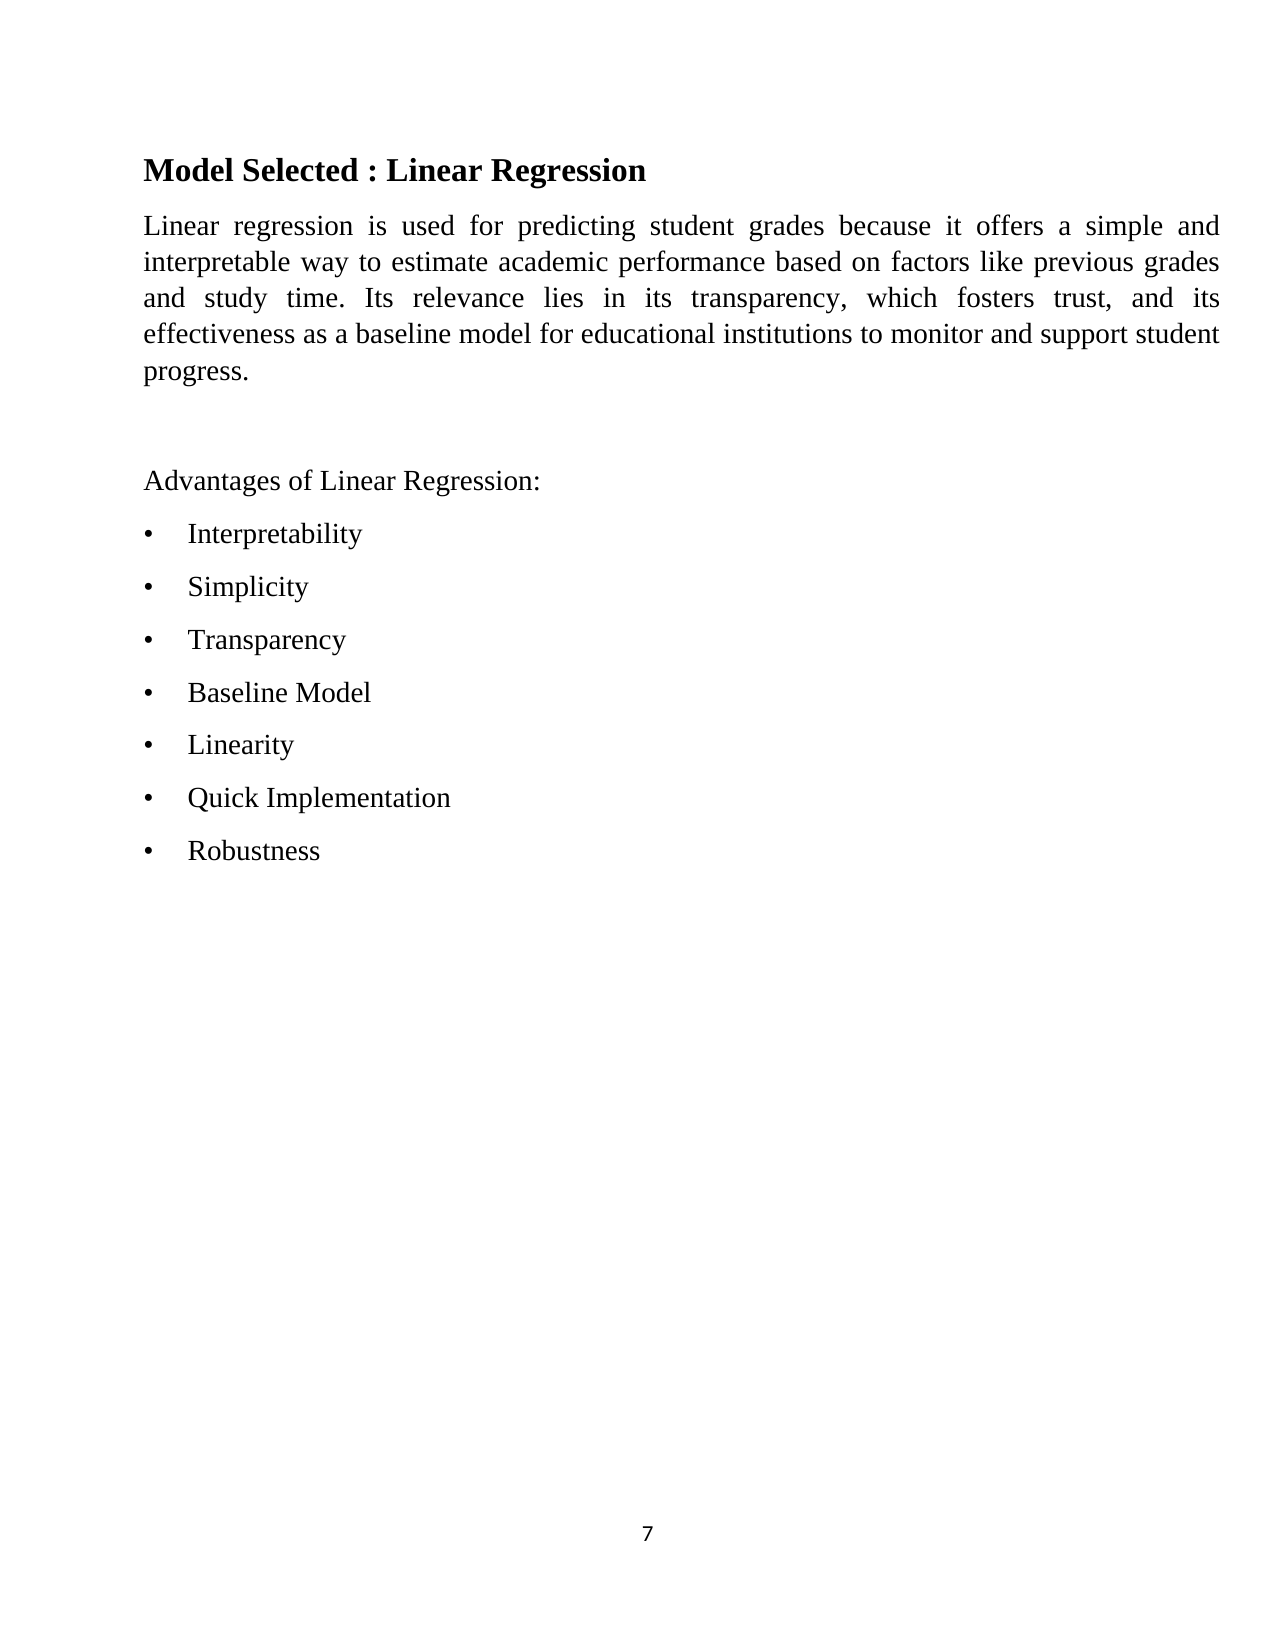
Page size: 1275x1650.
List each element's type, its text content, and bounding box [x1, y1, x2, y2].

text • Baseline Model [143, 675, 1221, 708]
text Model Selected : Linear Regression [143, 150, 1107, 188]
text • Interpretability [143, 516, 1221, 550]
text Linear regression is used for predicting student grades because it offers a simple and interpretable way to estimate academic performance based on factors like previous grades and study time. Its relevance lies in its transparency, which fosters trust, and its effectiveness as a baseline model for educational institutions to monitor and support student progress. [143, 208, 1221, 386]
text Advantages of Linear Regression: [143, 463, 1221, 497]
text • Robustness [143, 833, 1221, 867]
text • Quick Implementation [143, 780, 1221, 814]
text • Linearity [143, 727, 1221, 761]
text • Simplicity [143, 569, 1221, 603]
text • Transparency [143, 622, 1221, 655]
